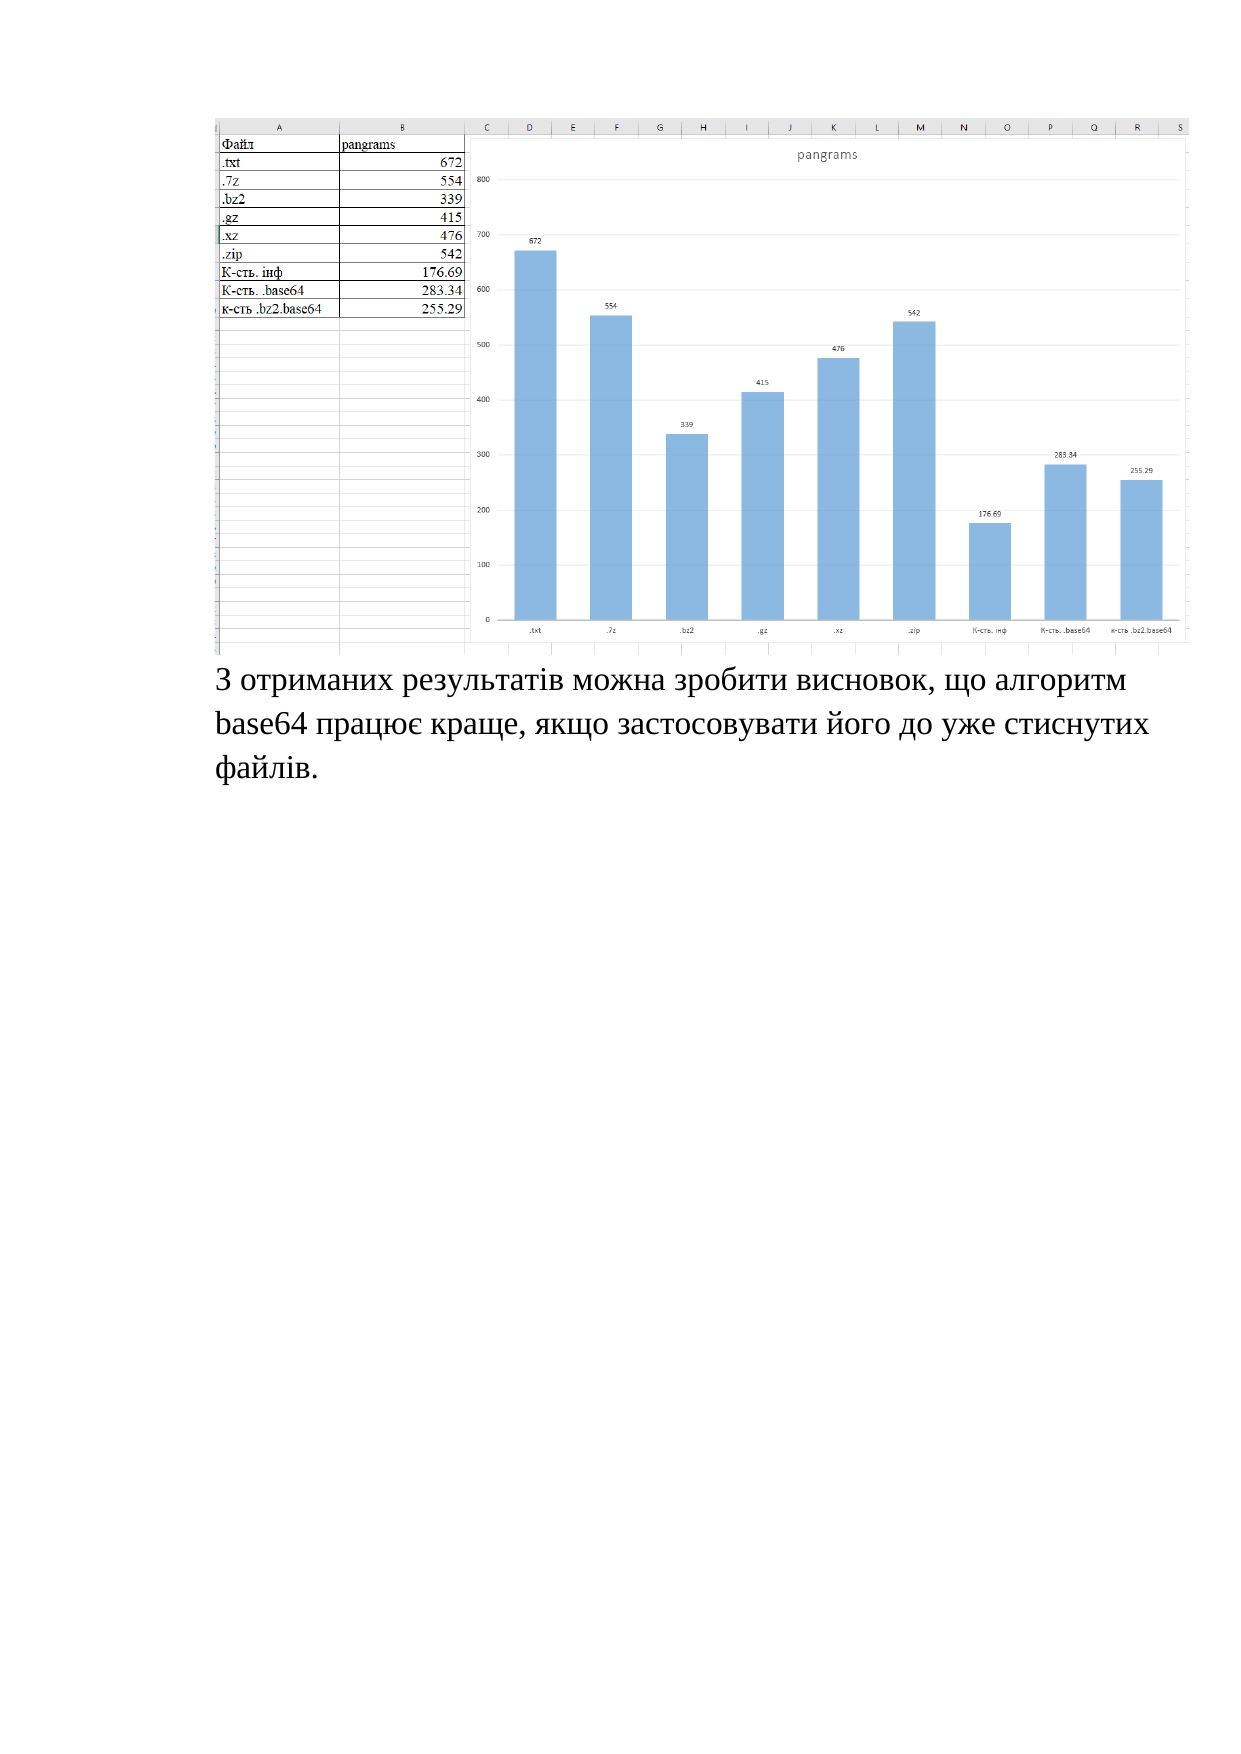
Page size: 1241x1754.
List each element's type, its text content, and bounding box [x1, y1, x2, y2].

list З отриманих результатів можна зробити висновок, що алгоритм base64 працює краще, якщо застосовувати його до уже стиснутих файлів. [215, 659, 1152, 785]
picture [214, 118, 1190, 655]
